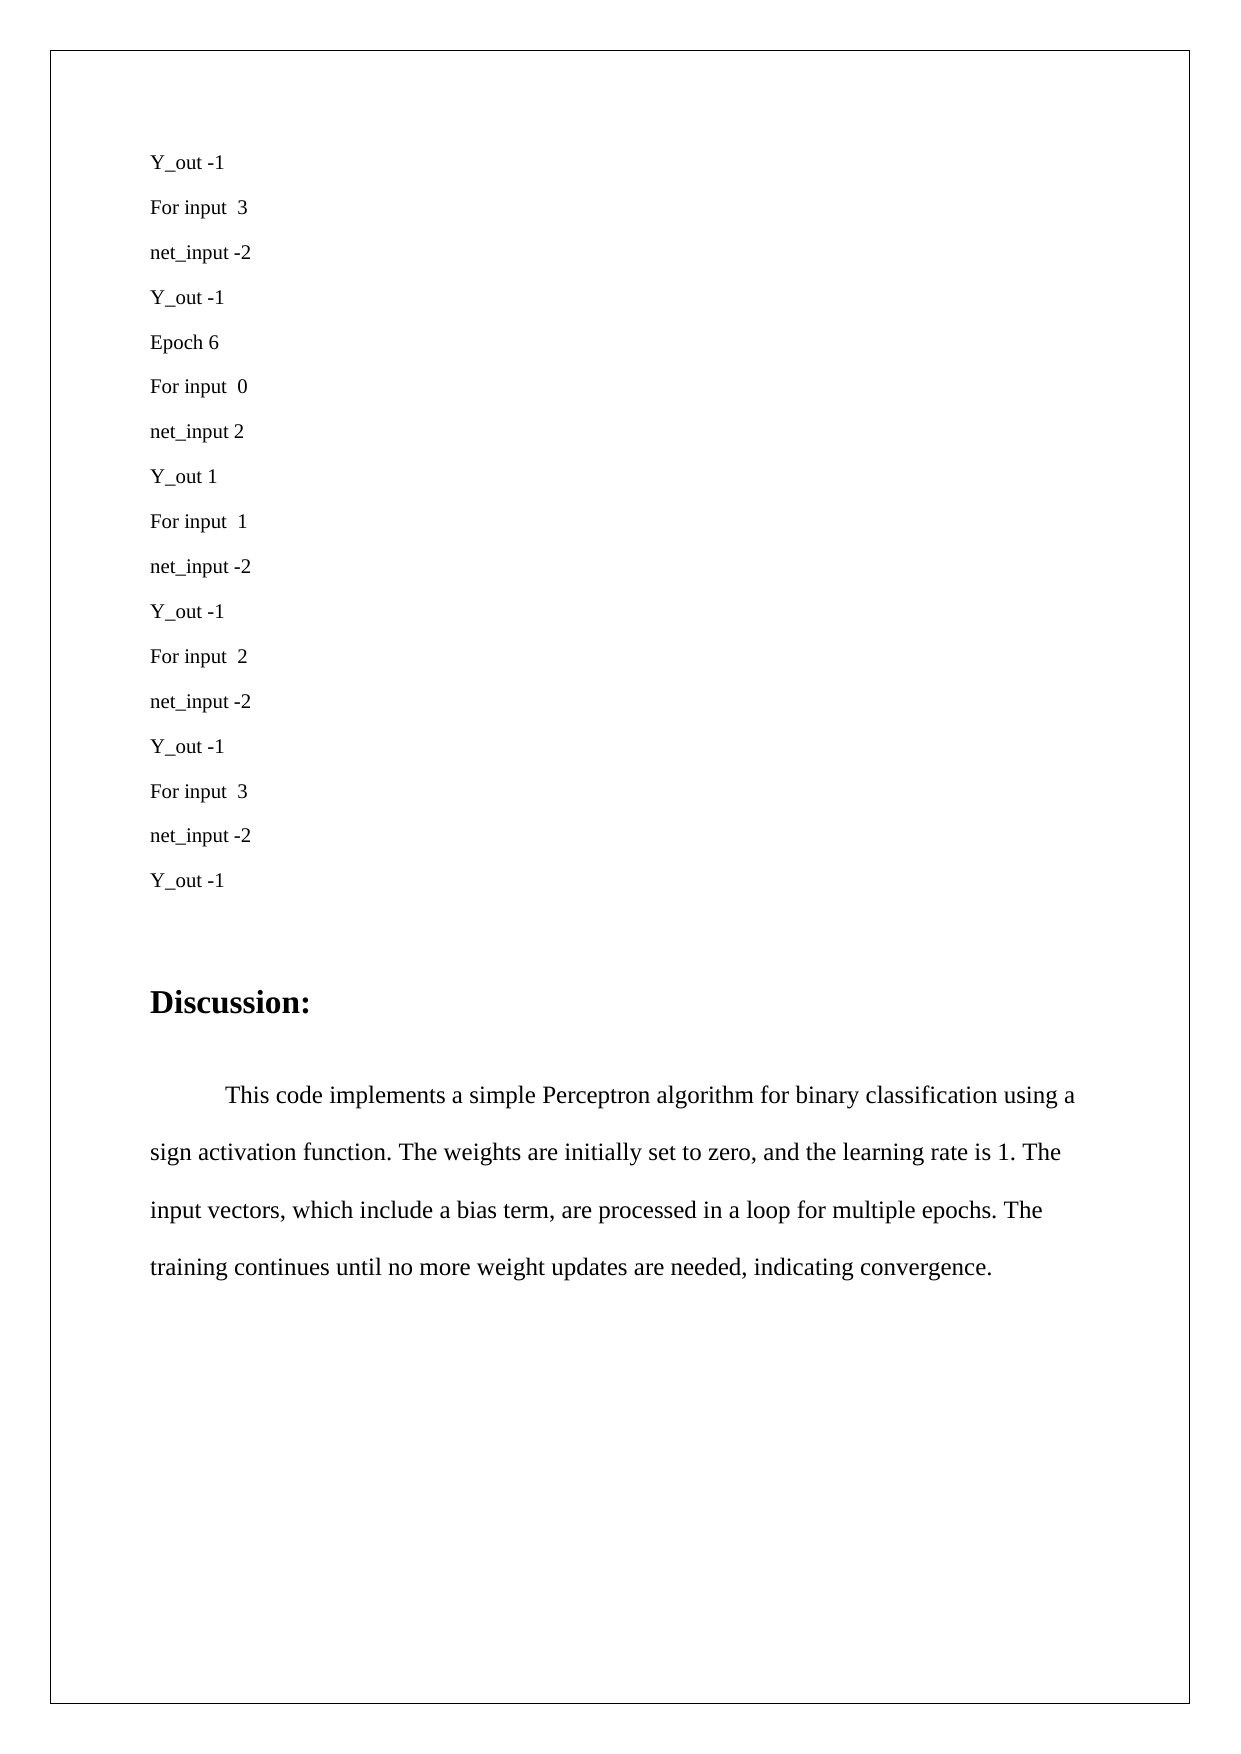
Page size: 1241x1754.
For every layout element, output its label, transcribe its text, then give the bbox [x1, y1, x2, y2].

text Y_out -1 [150, 734, 1090, 758]
text net_input -2 [150, 240, 1090, 264]
text For input 3 [150, 195, 1090, 219]
text net_input -2 [150, 689, 1090, 713]
text For input 2 [150, 644, 1090, 668]
text For input 1 [150, 509, 1090, 533]
text Discussion: [150, 982, 1090, 1021]
text net_input -2 [150, 823, 1090, 847]
text Y_out 1 [150, 464, 1090, 488]
text Y_out -1 [150, 285, 1090, 309]
text This code implements a simple Perceptron algorithm for binary classification using a sign activation function. The weights are initially set to zero, and the learning rate is 1. The input vectors, which include a bias term, are processed in a loop for multiple epochs. The training continues until no more weight updates are needed, indicating convergence. [150, 1080, 1090, 1281]
text For input 0 [150, 374, 1090, 398]
text Y_out -1 [150, 599, 1090, 623]
text net_input -2 [150, 554, 1090, 578]
text For input 3 [150, 778, 1090, 803]
text Y_out -1 [150, 868, 1090, 892]
text net_input 2 [150, 419, 1090, 443]
text Epoch 6 [150, 329, 1090, 354]
text Y_out -1 [150, 150, 1090, 174]
